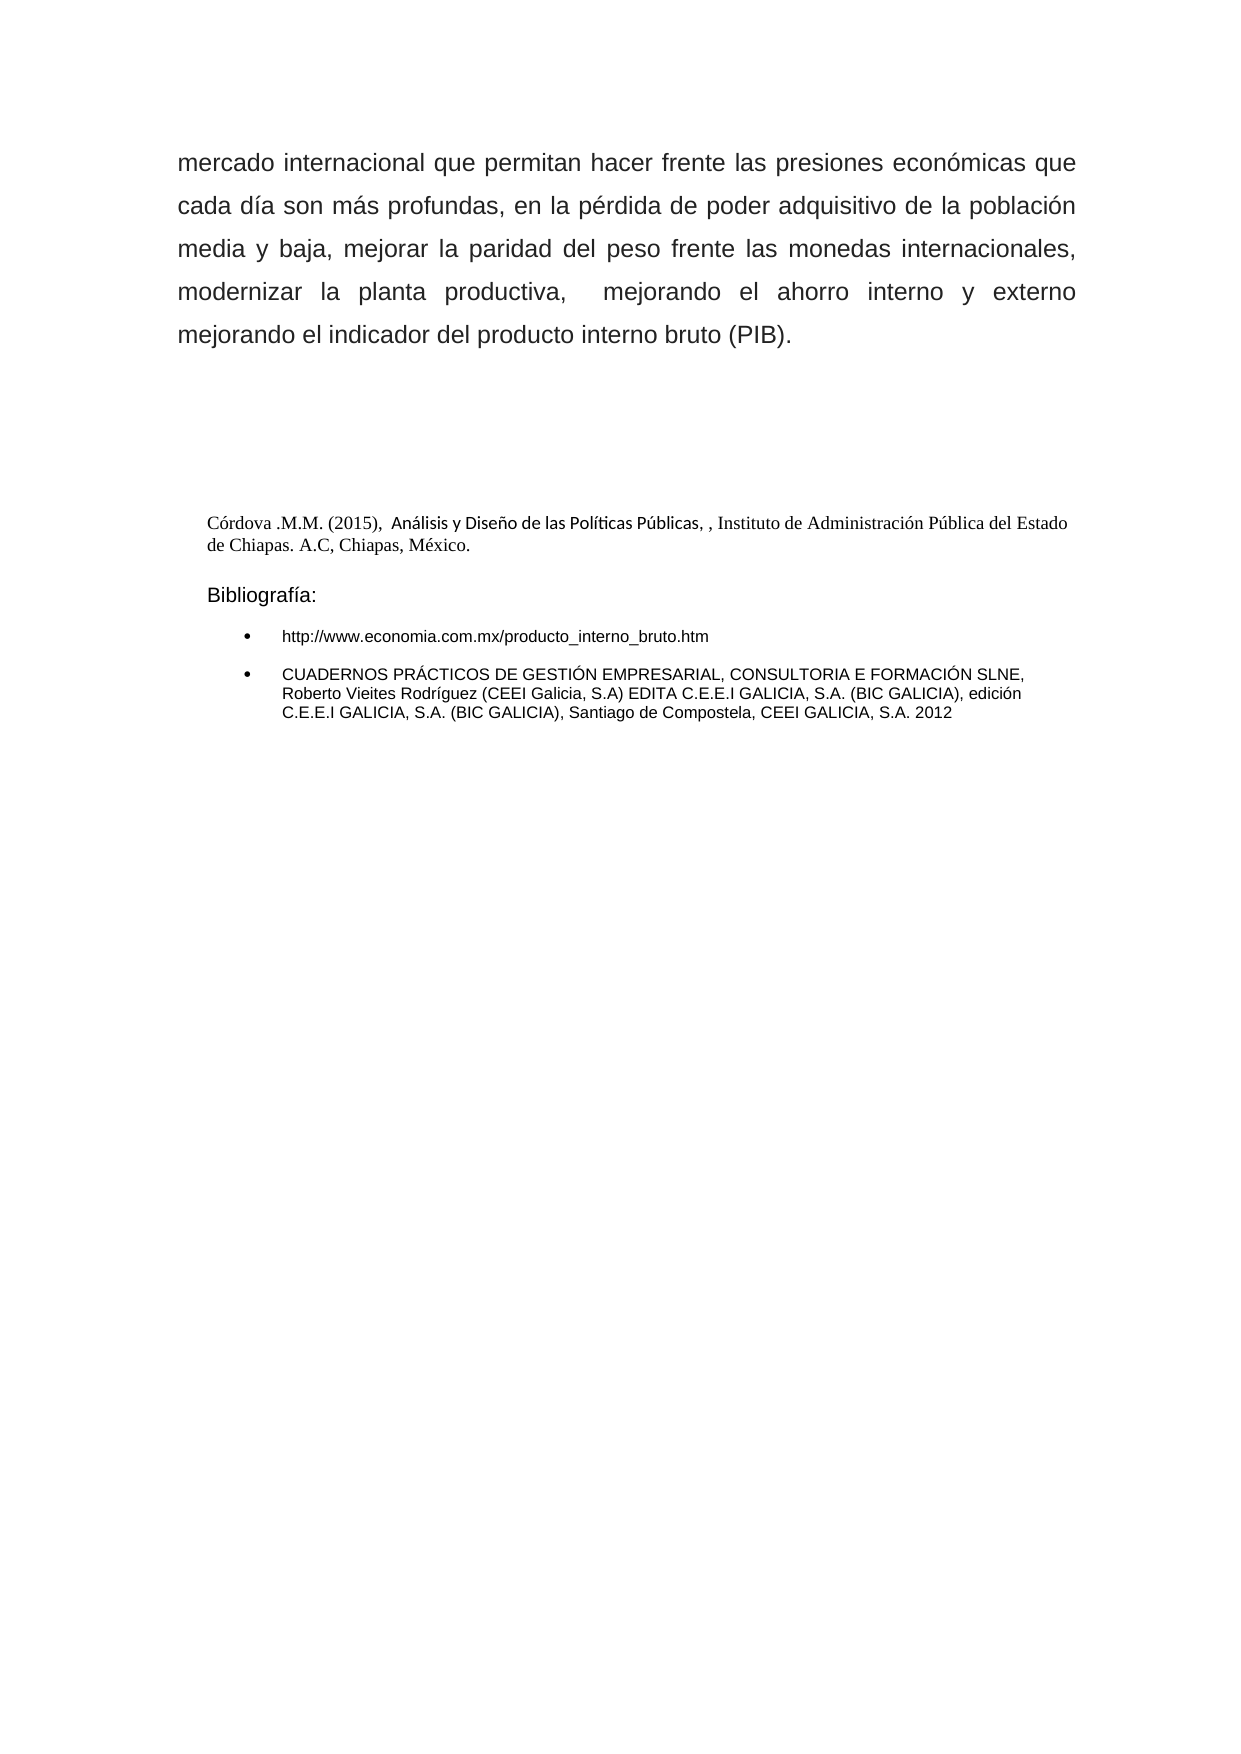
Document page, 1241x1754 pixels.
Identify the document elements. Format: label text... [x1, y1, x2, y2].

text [177, 148, 1078, 349]
text Córdova .M.M. (2015), Análisis y Diseño de las Políticas Públicas, , Instituto de Administración Pública del Estado de Chiapas. A.C, Chiapas, México. [207, 511, 1078, 555]
list CUADERNOS PRÁCTICOS DE GESTIÓN EMPRESARIAL, CONSULTORIA E FORMACIÓN SLNE, Roberto Vieites Rodríguez (CEEI Galicia, S.A) EDITA C.E.E.I GALICIA, S.A. (BIC GALICIA), edición C.E.E.I GALICIA, S.A. (BIC GALICIA), Santiago de Compostela, CEEI GALICIA, S.A. 2012 [244, 665, 1078, 722]
text Bibliografía: [207, 583, 1078, 607]
list http://www.economia.com.mx/producto_interno_bruto.htm [244, 626, 1078, 646]
